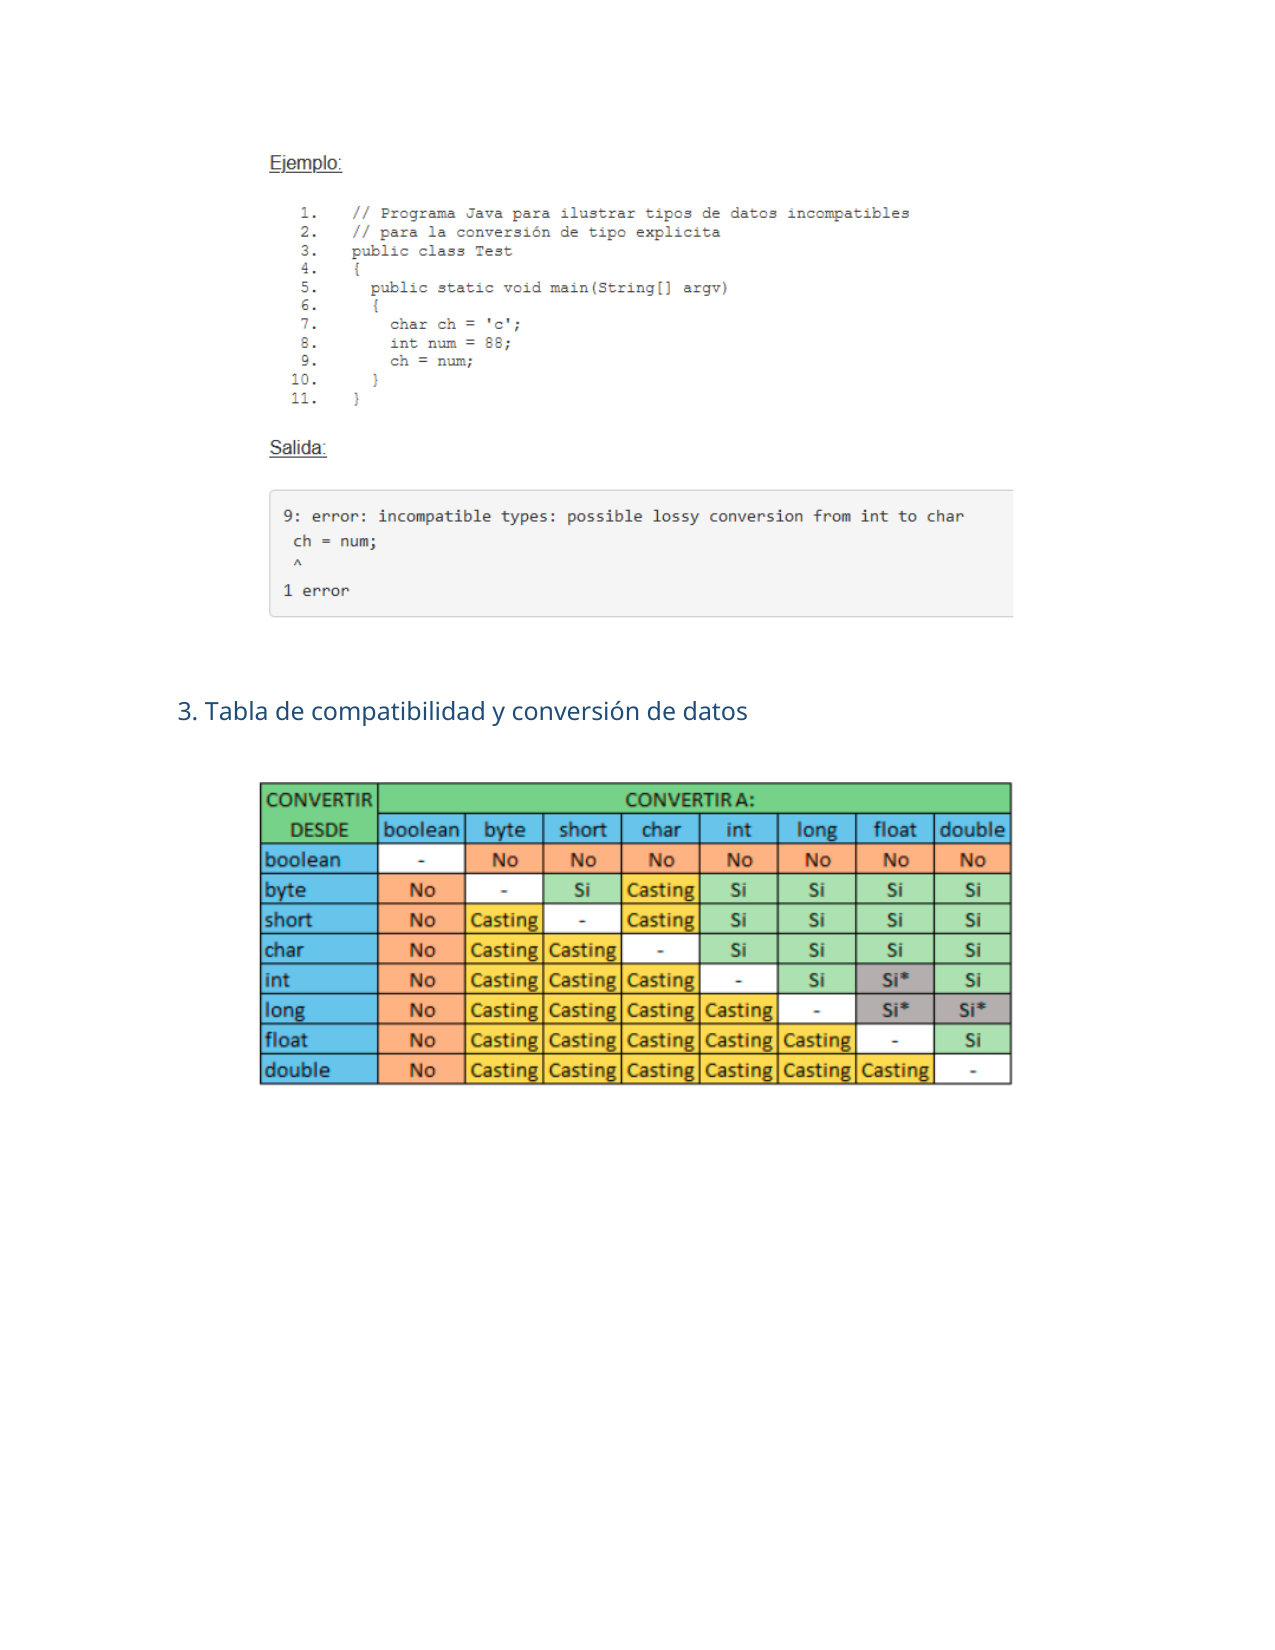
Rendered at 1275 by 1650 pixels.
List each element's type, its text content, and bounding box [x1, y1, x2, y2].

picture [256, 777, 1019, 1092]
subtitle 3. Tabla de compatibilidad y conversión de datos [177, 694, 1098, 728]
picture [261, 147, 1014, 628]
